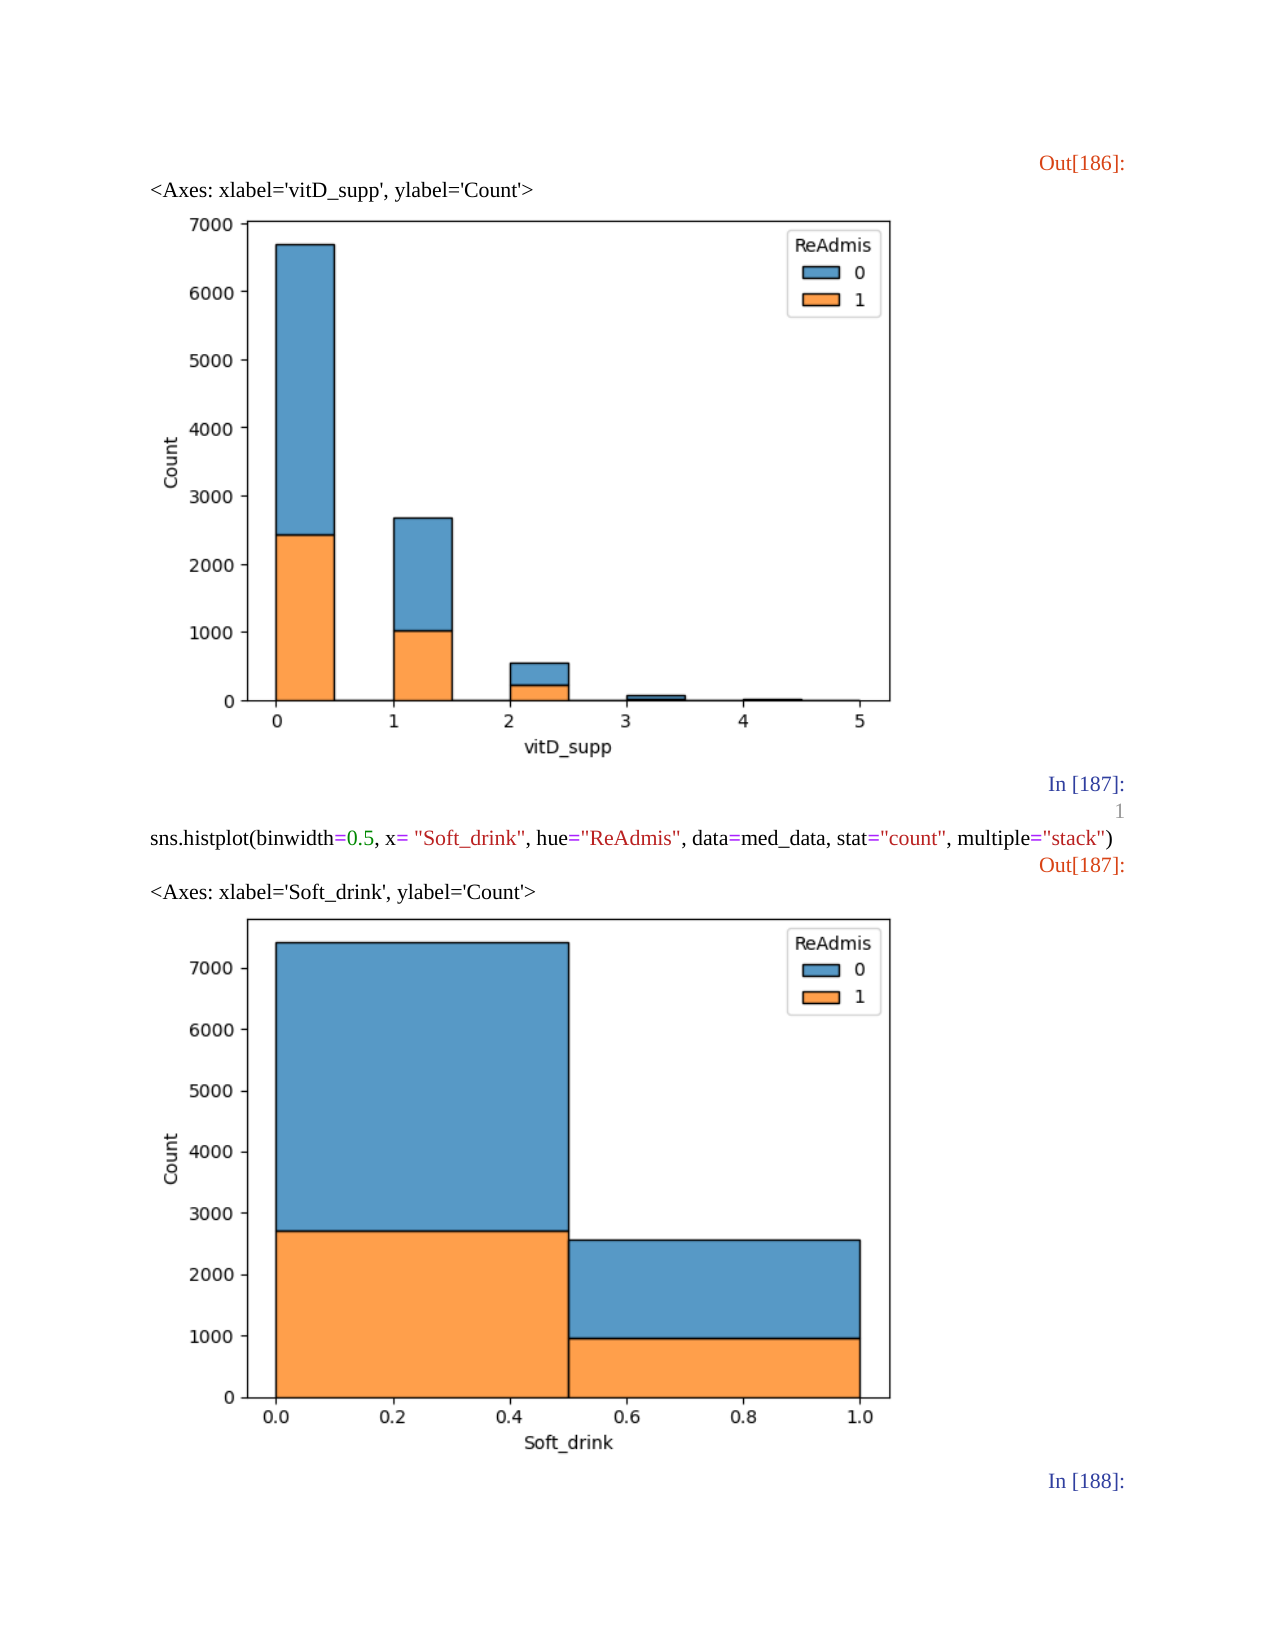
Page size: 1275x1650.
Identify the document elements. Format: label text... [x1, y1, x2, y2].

text <Axes: xlabel='vitD_supp', ylabel='Count'> [150, 177, 1125, 202]
text Out[186]: [150, 150, 1125, 175]
text In [187]: [150, 771, 1125, 796]
text sns.histplot(binwidth=0.5, x= "Soft_drink", hue="ReAdmis", data=med_data, stat="count", multiple="stack") [150, 825, 1125, 850]
text <Axes: xlabel='Soft_drink', ylabel='Count'> [150, 879, 1125, 904]
text Out[187]: [150, 852, 1125, 877]
text In [188]: [150, 1468, 1125, 1493]
text 1 [150, 798, 1125, 823]
picture [150, 204, 901, 769]
picture [150, 906, 901, 1466]
